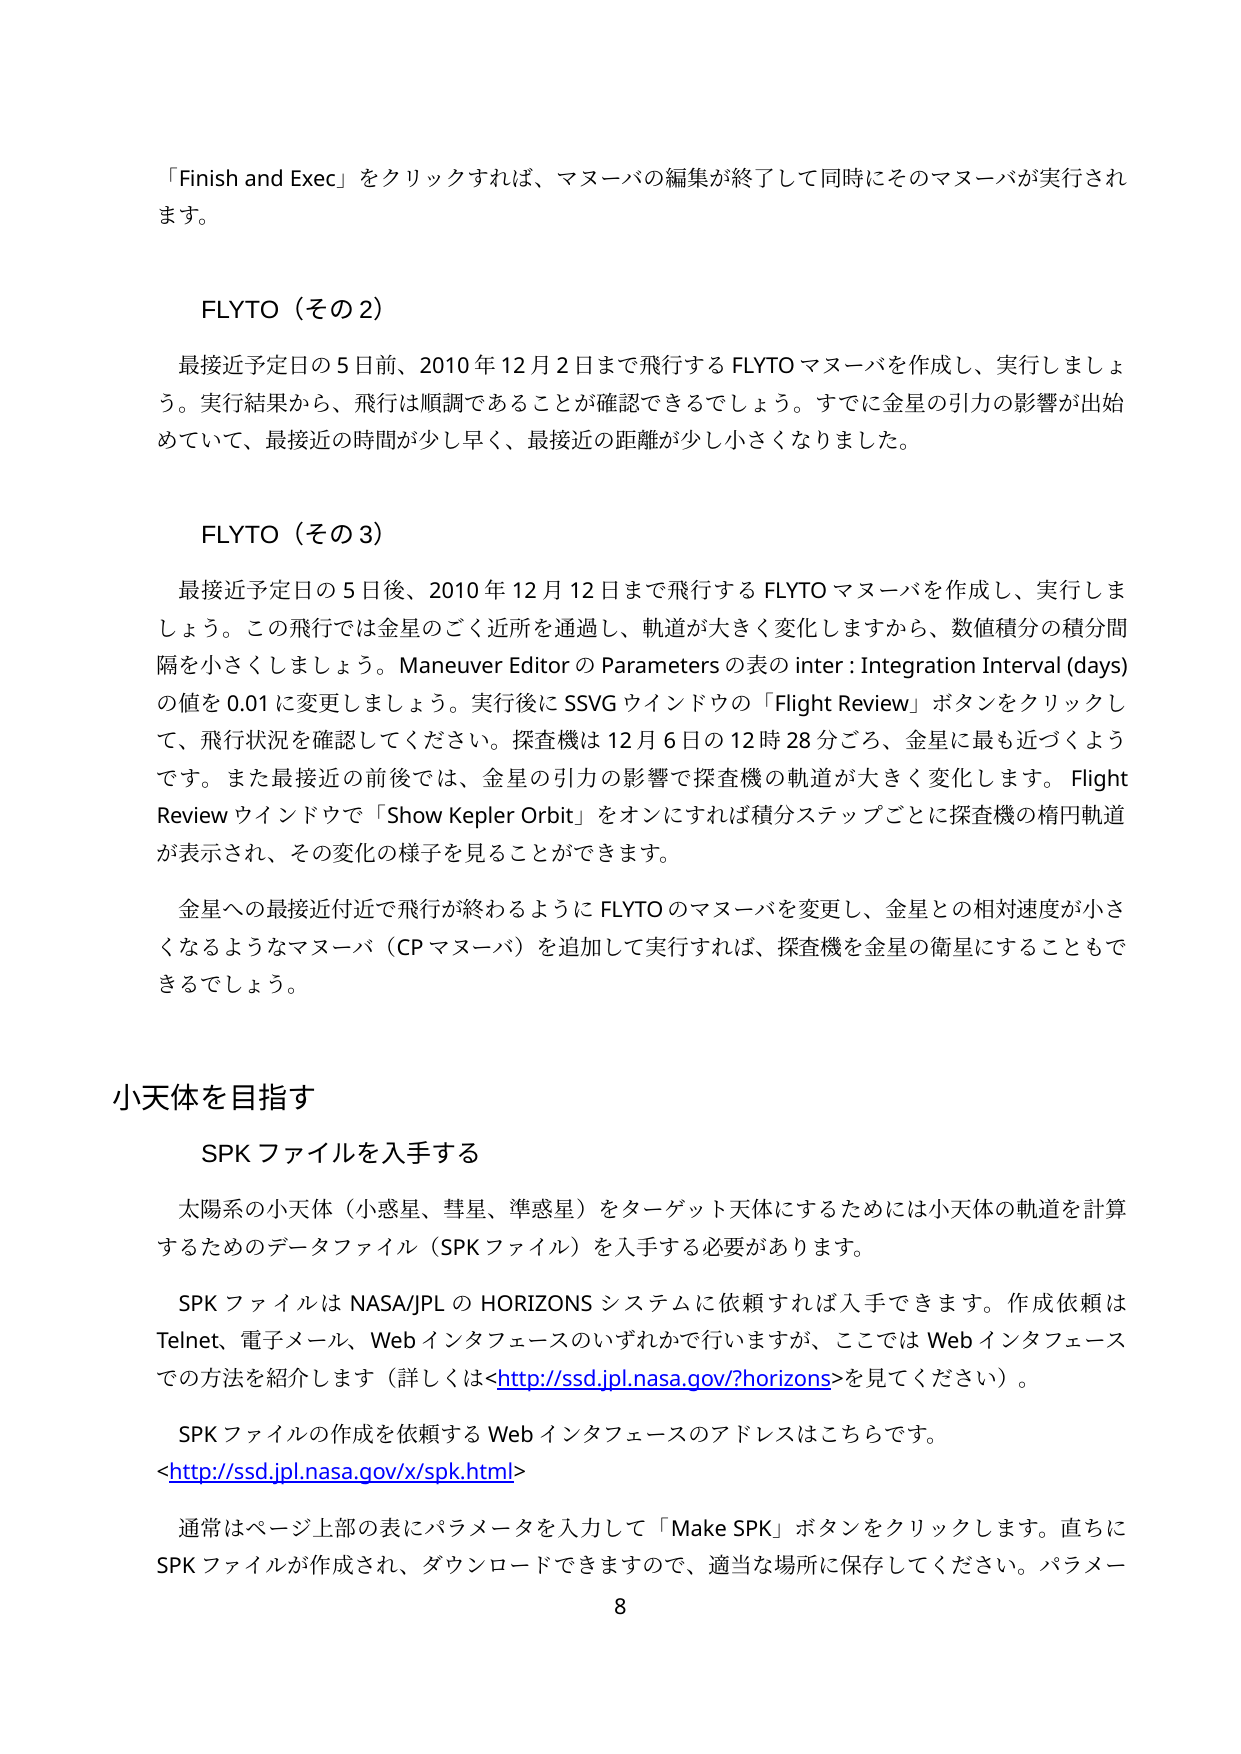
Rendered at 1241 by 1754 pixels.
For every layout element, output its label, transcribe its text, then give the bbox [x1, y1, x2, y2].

text 最接近予定日の5日前、2010年12月2日まで飛行するFLYTOマヌーバを作成し、実行しましょう。実行結果から、飛行は順調であることが確認できるでしょう。すでに金星の引力の影響が出始めていて、最接近の時間が少し早く、最接近の距離が少し小さくなりました。 [156, 346, 1128, 458]
subtitle SPKファイルを入手する [201, 1133, 1128, 1171]
text SPKファイルはNASA/JPLのHORIZONSシステムに依頼すれば入手できます。作成依頼はTelnet、電子メール、Webインタフェースのいずれかで行いますが、ここではWebインタフェースでの方法を紹介します（詳しくは<http://ssd.jpl.nasa.gov/?horizons>を見てください）。 [156, 1283, 1128, 1396]
text 太陽系の小天体（小惑星、彗星、準惑星）をターゲット天体にするためには小天体の軌道を計算するためのデータファイル（SPKファイル）を入手する必要があります。 [156, 1189, 1128, 1264]
subtitle FLYTO（その2） [201, 289, 1128, 327]
text 金星への最接近付近で飛行が終わるようにFLYTOのマヌーバを変更し、金星との相対速度が小さくなるようなマヌーバ（CPマヌーバ）を追加して実行すれば、探査機を金星の衛星にすることもできるでしょう。 [156, 889, 1128, 1002]
text 最接近予定日の5日後、2010年12月12日まで飛行するFLYTOマヌーバを作成し、実行しましょう。この飛行では金星のごく近所を通過し、軌道が大きく変化しますから、数値積分の積分間隔を小さくしましょう。Maneuver EditorのParametersの表のinter : Integration Interval (days)の値を0.01に変更しましょう。実行後にSSVGウインドウの「Flight Review」ボタンをクリックして、飛行状況を確認してください。探査機は12月6日の12時28分ごろ、金星に最も近づくようです。また最接近の前後では、金星の引力の影響で探査機の軌道が大きく変化します。Flight Reviewウインドウで「Show Kepler Orbit」をオンにすれば積分ステップごとに探査機の楕円軌道が表示され、その変化の様子を見ることができます。 [156, 571, 1128, 871]
subtitle FLYTO（その3） [201, 514, 1128, 552]
subtitle 小天体を目指す [112, 1058, 1128, 1133]
text SPKファイルの作成を依頼するWebインタフェースのアドレスはこちらです。 <http://ssd.jpl.nasa.gov/x/spk.html> [156, 1414, 1128, 1489]
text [156, 1508, 1128, 1583]
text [156, 158, 1128, 233]
